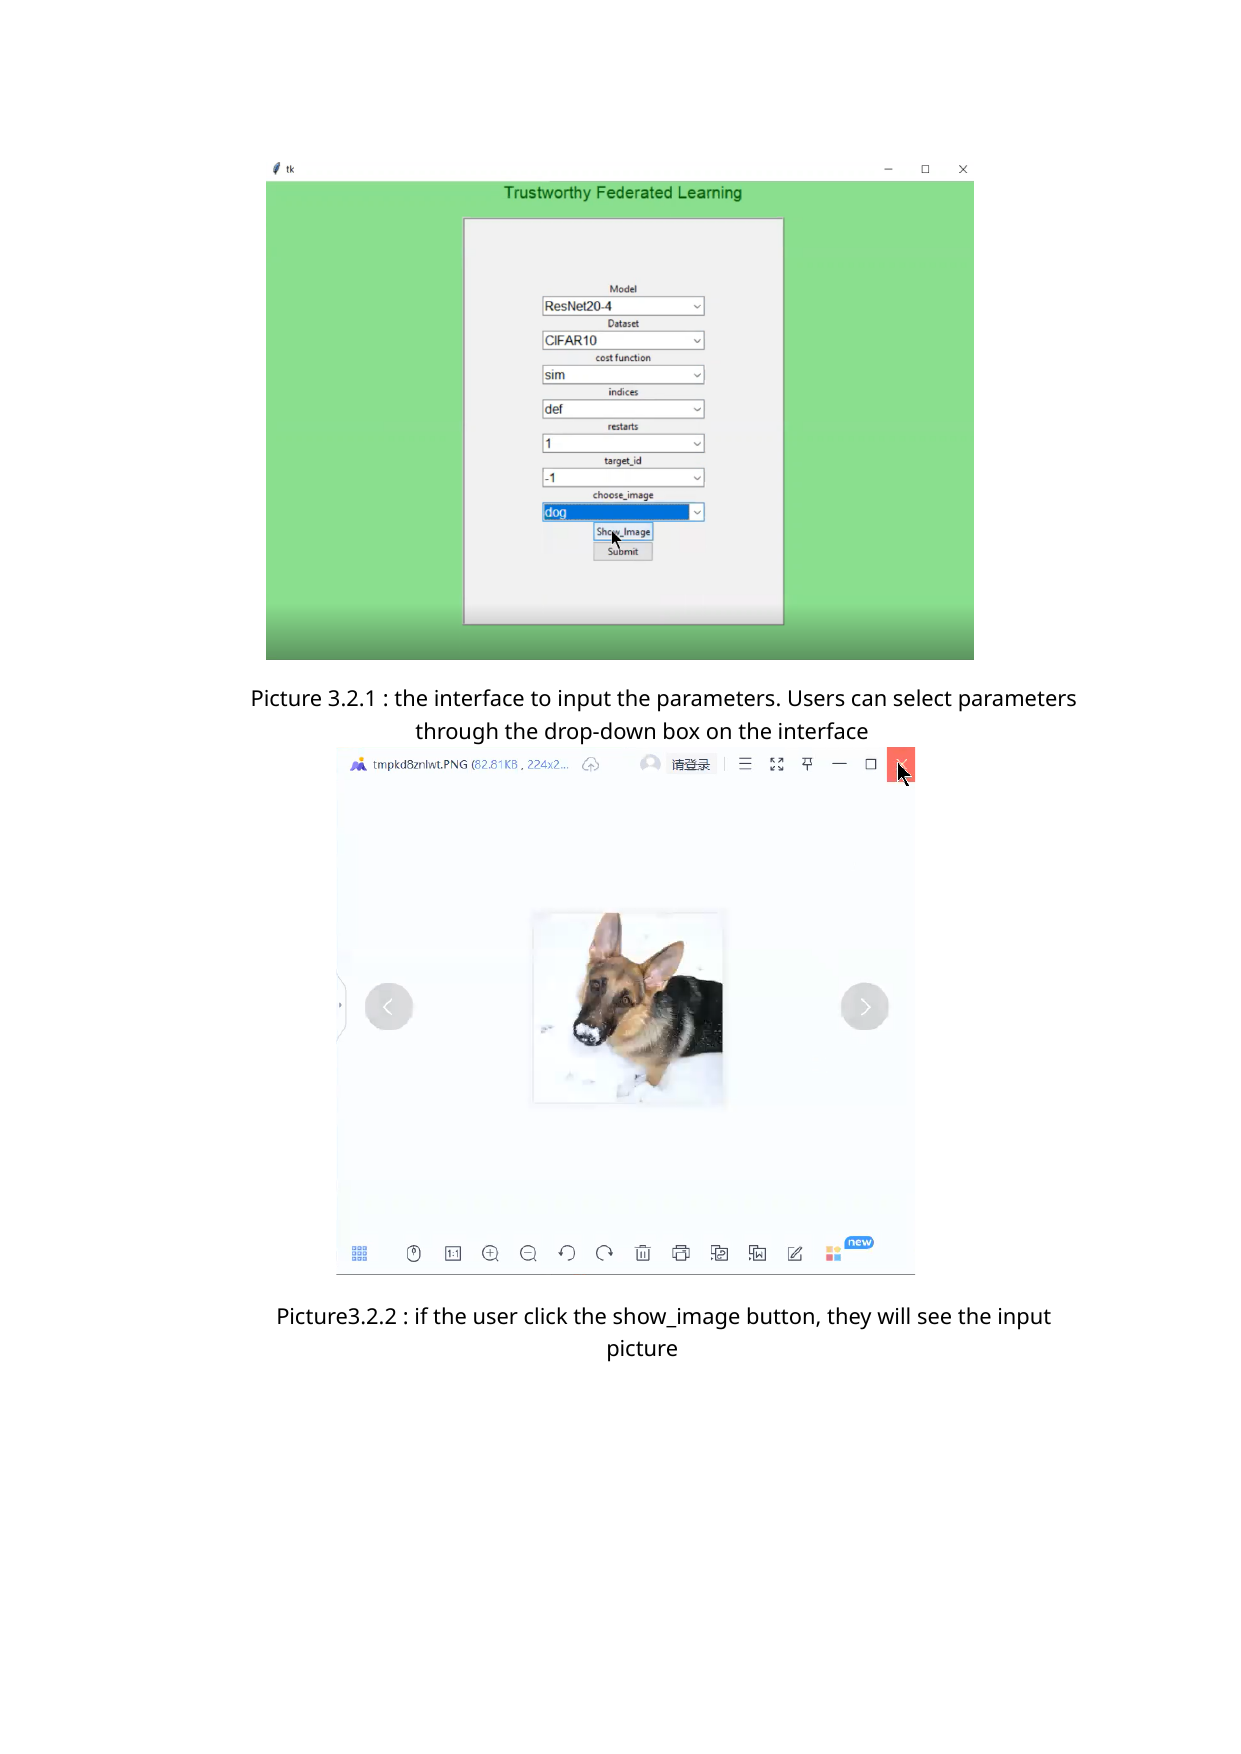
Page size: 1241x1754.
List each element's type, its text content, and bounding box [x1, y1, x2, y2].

picture [336, 747, 916, 1275]
list Picture3.2.2 : if the user click the show_image button, they will see the input picture [194, 1299, 1090, 1364]
list Picture 3.2.1 : the interface to input the parameters. Users can select parameters through the drop-down box on the interface [194, 682, 1090, 747]
picture [266, 162, 974, 660]
